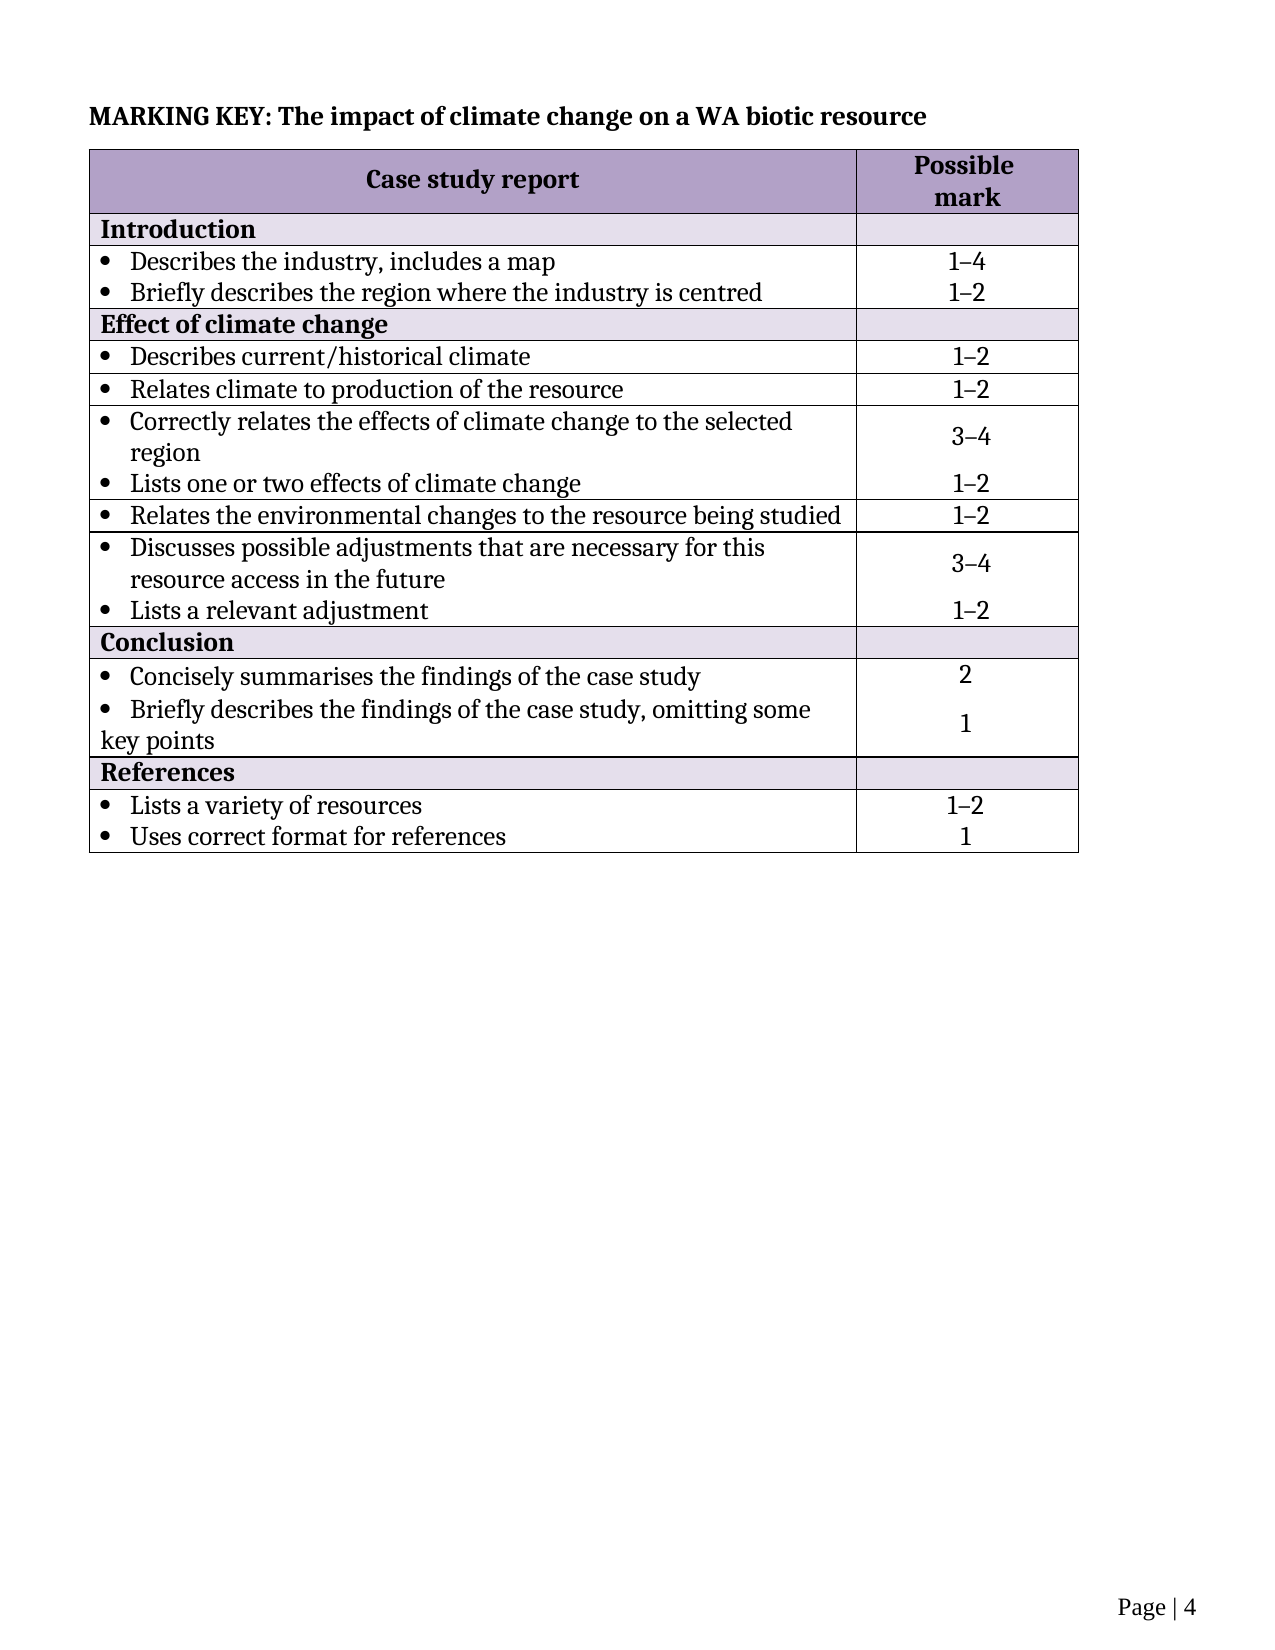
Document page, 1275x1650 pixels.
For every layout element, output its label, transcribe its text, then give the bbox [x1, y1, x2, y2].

text MARKING KEY: The impact of climate change on a WA biotic resource [89, 101, 1196, 132]
table_cell 1–2 [857, 500, 1078, 531]
table_cell 1–2 [857, 277, 1078, 308]
table_cell Relates the environmental changes to the resource being studied [90, 500, 856, 531]
table_cell Relates climate to production of the resource [90, 374, 856, 405]
table_cell Concisely summarises the findings of the case study [90, 659, 856, 694]
table_cell [857, 627, 1078, 658]
table_cell 1–2 1 [857, 790, 1078, 852]
table_cell 3–4 [857, 406, 1078, 468]
table_cell Describes current/historical climate [90, 341, 856, 373]
table_cell 1–4 [857, 246, 1078, 277]
table_cell 1–2 [857, 468, 1078, 499]
table_cell Lists a relevant adjustment [90, 595, 856, 626]
table_cell References [90, 758, 856, 789]
table_cell Introduction [90, 214, 856, 245]
table_cell [857, 758, 1078, 789]
table_cell 1–2 [857, 341, 1078, 373]
table_cell Conclusion [90, 627, 856, 658]
table_cell Briefly describes the region where the industry is centred [90, 277, 856, 308]
table_cell 3–4 [857, 533, 1078, 595]
table_cell 1–2 [857, 374, 1078, 405]
table_cell Discusses possible adjustments that are necessary for this resource access in the future [90, 533, 856, 595]
table_cell [857, 309, 1078, 340]
table_cell [857, 214, 1078, 245]
table_cell Describes the industry, includes a map [90, 246, 856, 277]
table_cell 1–2 [857, 595, 1078, 626]
table_cell Briefly describes the findings of the case study, omitting some key points [90, 694, 856, 756]
table_header Case study report [90, 150, 856, 213]
table_cell Lists a variety of resources Uses correct format for references [90, 790, 856, 852]
table_header Possible mark [857, 150, 1078, 213]
table_cell Lists one or two effects of climate change [90, 468, 856, 499]
table_cell 2 [857, 659, 1078, 694]
table_cell Effect of climate change [90, 309, 856, 340]
table_cell Correctly relates the effects of climate change to the selected region [90, 406, 856, 468]
table_cell 1 [857, 694, 1078, 756]
